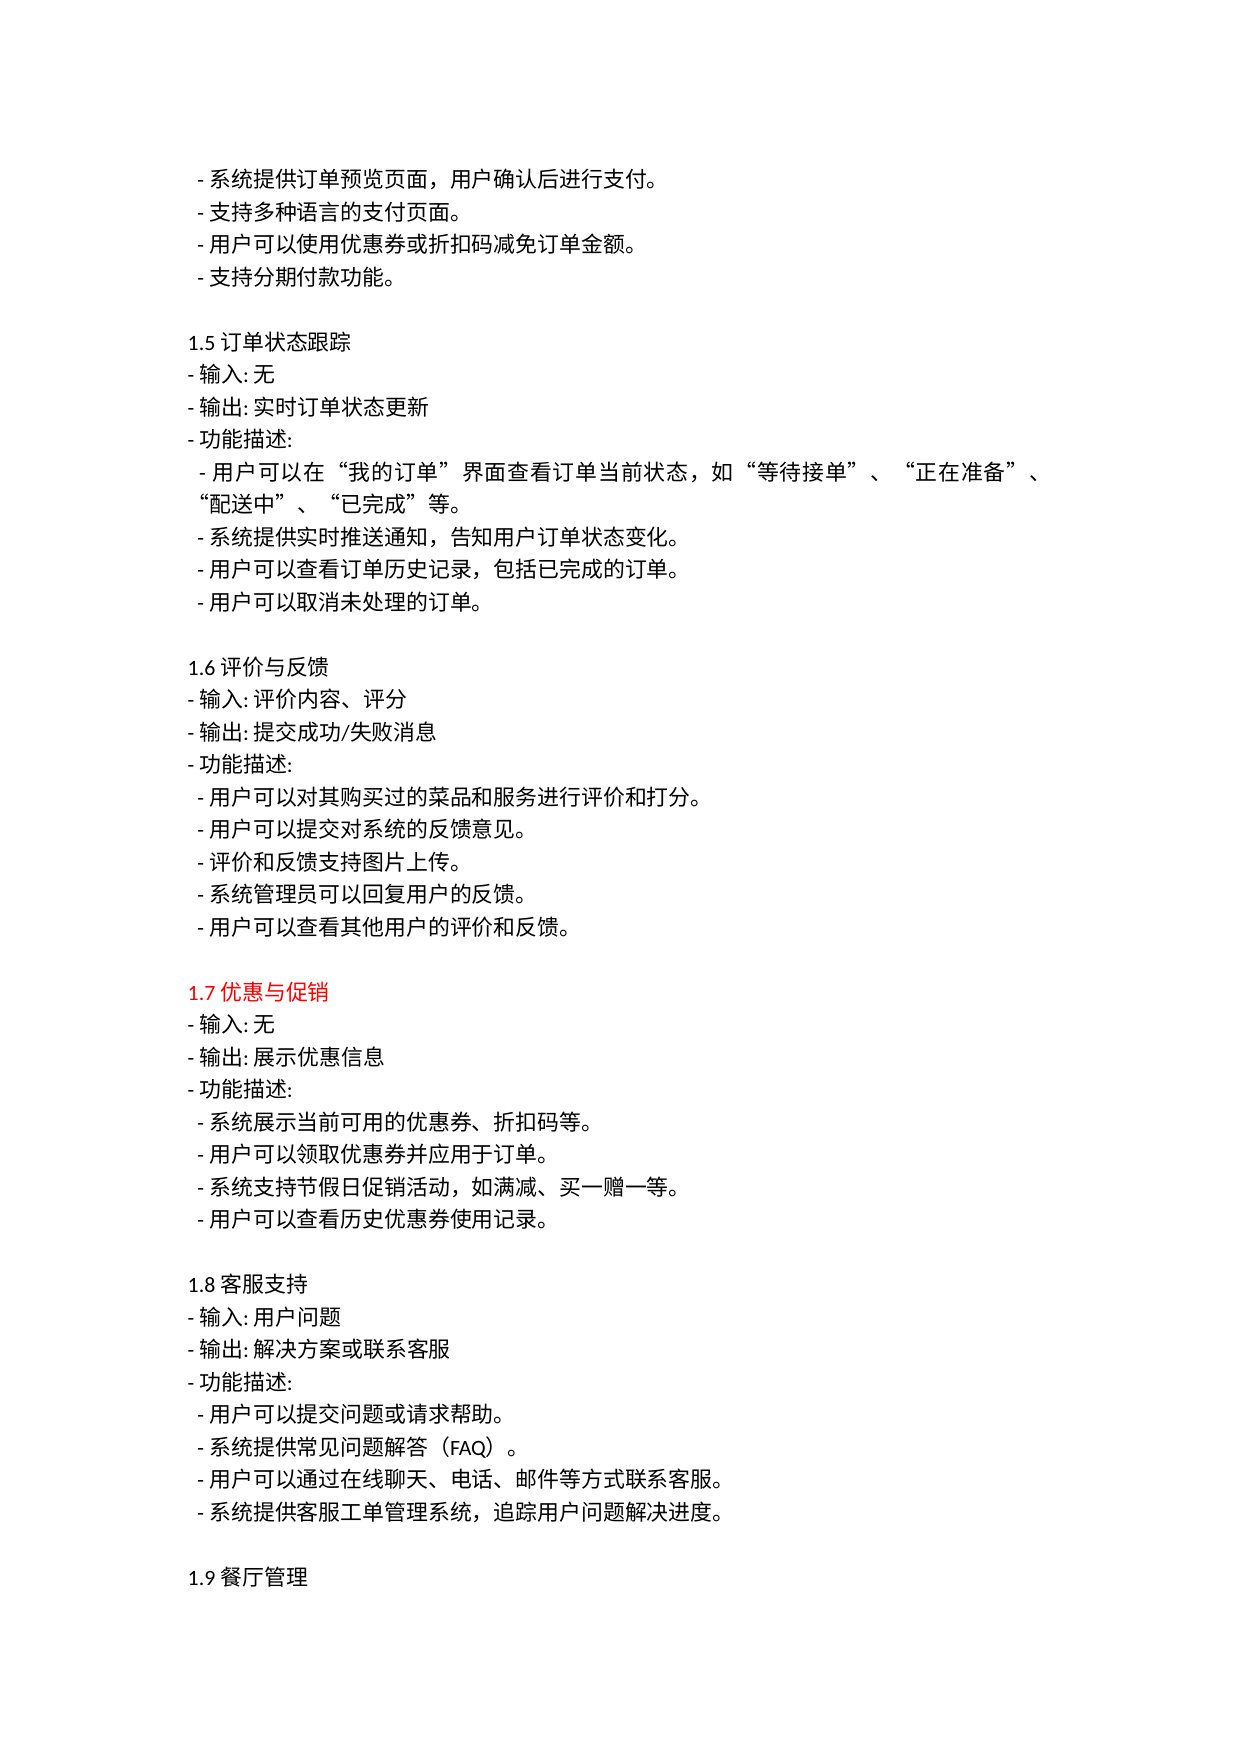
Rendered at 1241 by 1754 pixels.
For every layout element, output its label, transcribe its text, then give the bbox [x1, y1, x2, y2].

text - 系统管理员可以回复用户的反馈。 [187, 877, 1053, 909]
text - 功能描述: [187, 747, 1053, 779]
text - 系统提供订单预览页面，用户确认后进行支付。 [187, 162, 1053, 194]
text 1.8 客服支持 [187, 1267, 1053, 1299]
text - 评价和反馈支持图片上传。 [187, 844, 1053, 877]
text - 用户可以查看其他用户的评价和反馈。 [187, 909, 1053, 942]
text 1.5 订单状态跟踪 [187, 324, 1053, 357]
text - 用户可以对其购买过的菜品和服务进行评价和打分。 [187, 779, 1053, 812]
text - 系统提供实时推送通知，告知用户订单状态变化。 [187, 519, 1053, 552]
text 1.6 评价与反馈 [187, 649, 1053, 682]
text - 功能描述: [187, 1072, 1053, 1104]
text - 功能描述: [187, 422, 1053, 454]
text - 用户可以查看订单历史记录，包括已完成的订单。 [187, 552, 1053, 584]
text - 输出: 提交成功/失败消息 [187, 714, 1053, 747]
text - 用户可以取消未处理的订单。 [187, 584, 1053, 617]
text - 系统提供常见问题解答（FAQ）。 [187, 1429, 1053, 1462]
text 1.9 餐厅管理 [187, 1559, 1053, 1592]
text - 输入: 无 [187, 1007, 1053, 1039]
text - 功能描述: [187, 1364, 1053, 1397]
text - 输入: 用户问题 [187, 1299, 1053, 1332]
text - 用户可以通过在线聊天、电话、邮件等方式联系客服。 [187, 1462, 1053, 1494]
text - 系统支持节假日促销活动，如满减、买一赠一等。 [187, 1169, 1053, 1202]
text - 用户可以使用优惠券或折扣码减免订单金额。 [187, 227, 1053, 259]
text - 用户可以提交问题或请求帮助。 [187, 1397, 1053, 1429]
text - 输入: 无 [187, 357, 1053, 389]
text - 用户可以领取优惠券并应用于订单。 [187, 1137, 1053, 1169]
text - 用户可以查看历史优惠券使用记录。 [187, 1202, 1053, 1234]
text - 支持分期付款功能。 [187, 259, 1053, 292]
text - 系统展示当前可用的优惠券、折扣码等。 [187, 1104, 1053, 1137]
text - 用户可以提交对系统的反馈意见。 [187, 812, 1053, 844]
text - 输入: 评价内容、评分 [187, 682, 1053, 714]
text - 输出: 展示优惠信息 [187, 1039, 1053, 1072]
text - 用户可以在“我的订单”界面查看订单当前状态，如“等待接单”、“正在准备”、“配送中”、“已完成”等。 [187, 454, 1053, 519]
text - 输出: 解决方案或联系客服 [187, 1332, 1053, 1364]
text 1.7 优惠与促销 [187, 974, 1053, 1007]
text - 支持多种语言的支付页面。 [187, 194, 1053, 227]
text - 输出: 实时订单状态更新 [187, 389, 1053, 422]
text - 系统提供客服工单管理系统，追踪用户问题解决进度。 [187, 1494, 1053, 1527]
